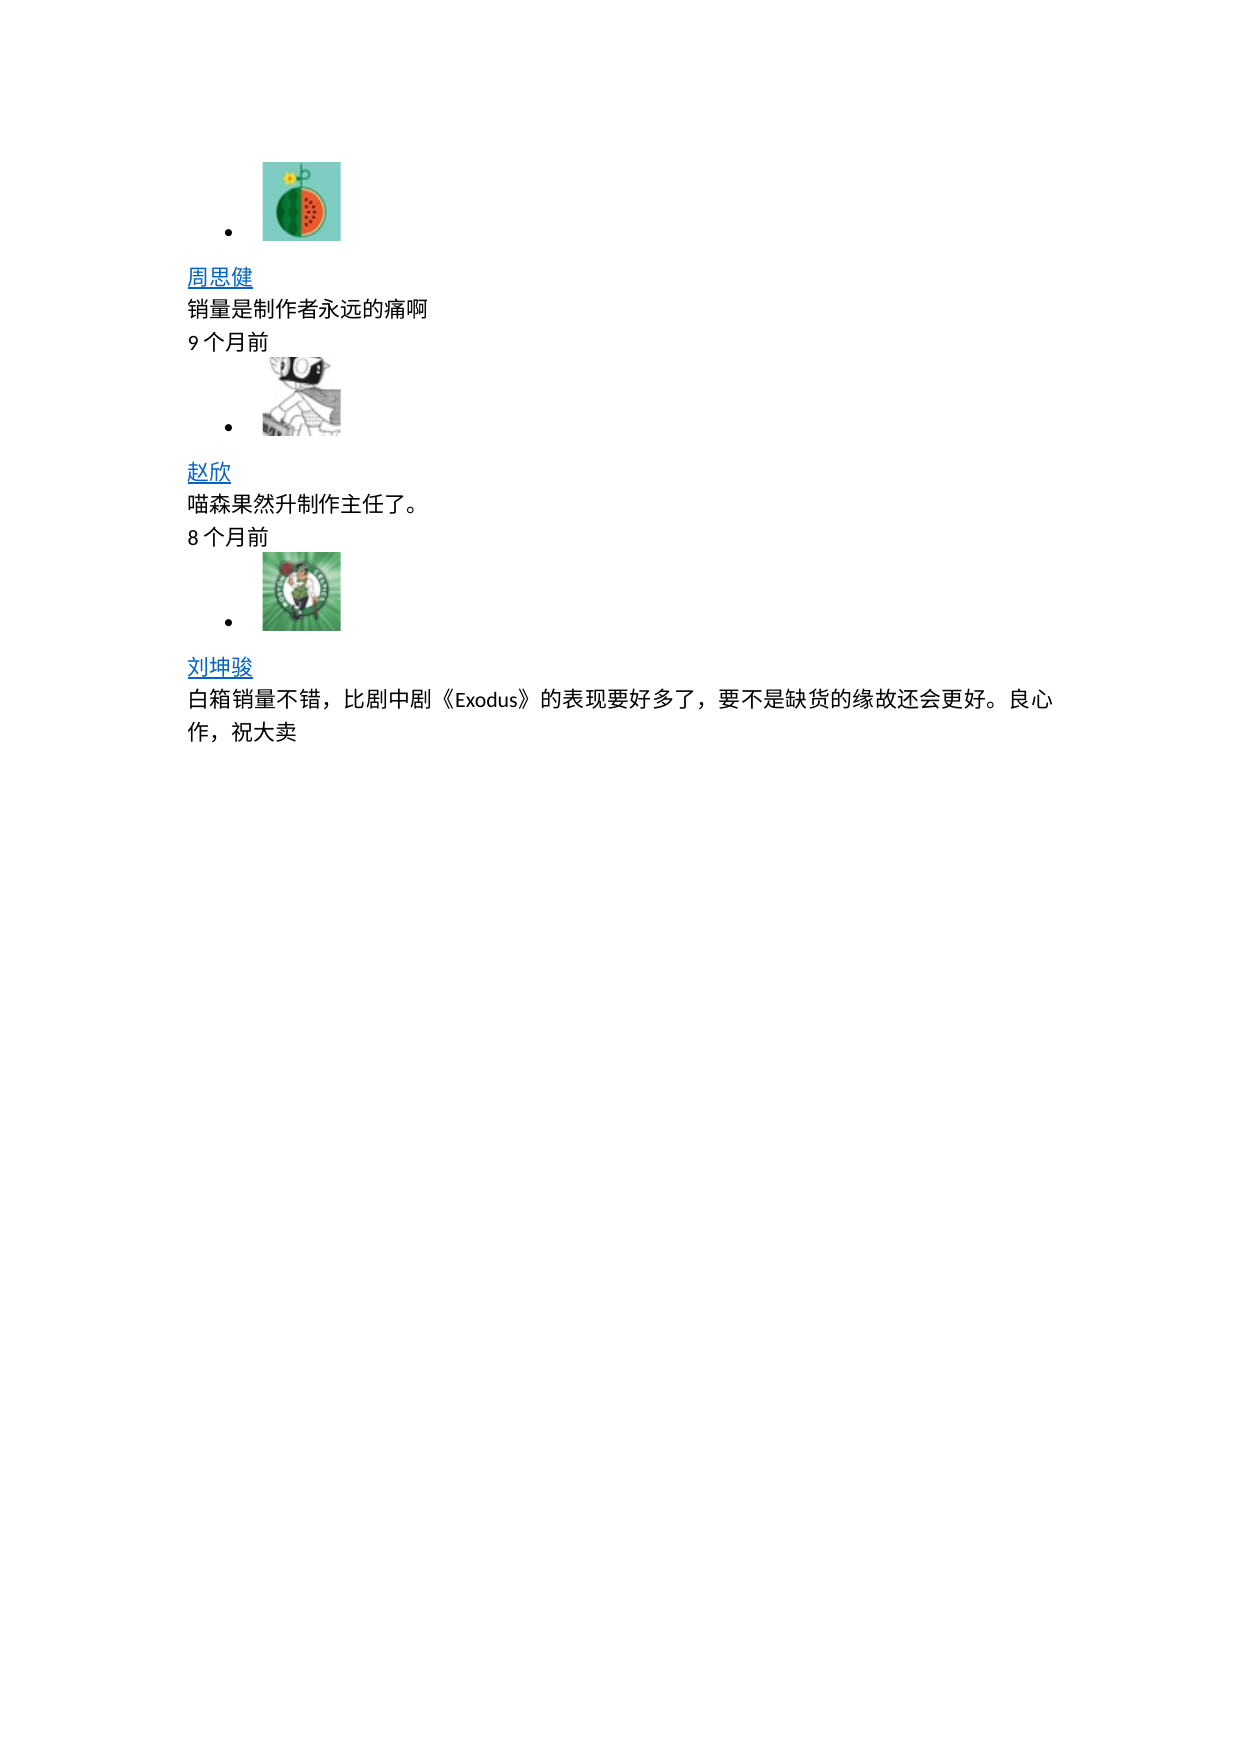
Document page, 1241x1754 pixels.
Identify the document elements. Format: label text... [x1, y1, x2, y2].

text 周思健 [187, 259, 1053, 292]
picture [262, 162, 341, 241]
picture [262, 552, 341, 631]
text 喵森果然升制作主任了。 [187, 487, 1053, 519]
text 销量是制作者永远的痛啊 [187, 292, 1053, 324]
picture [262, 357, 341, 436]
text 9 个月前 [187, 324, 1053, 357]
text 8 个月前 [187, 519, 1053, 552]
text 赵欣 [187, 454, 1053, 487]
text 白箱销量不错，比剧中剧《Exodus》的表现要好多了，要不是缺货的缘故还会更好。良心作，祝大卖 [187, 682, 1053, 747]
text 刘坤骏 [187, 649, 1053, 682]
